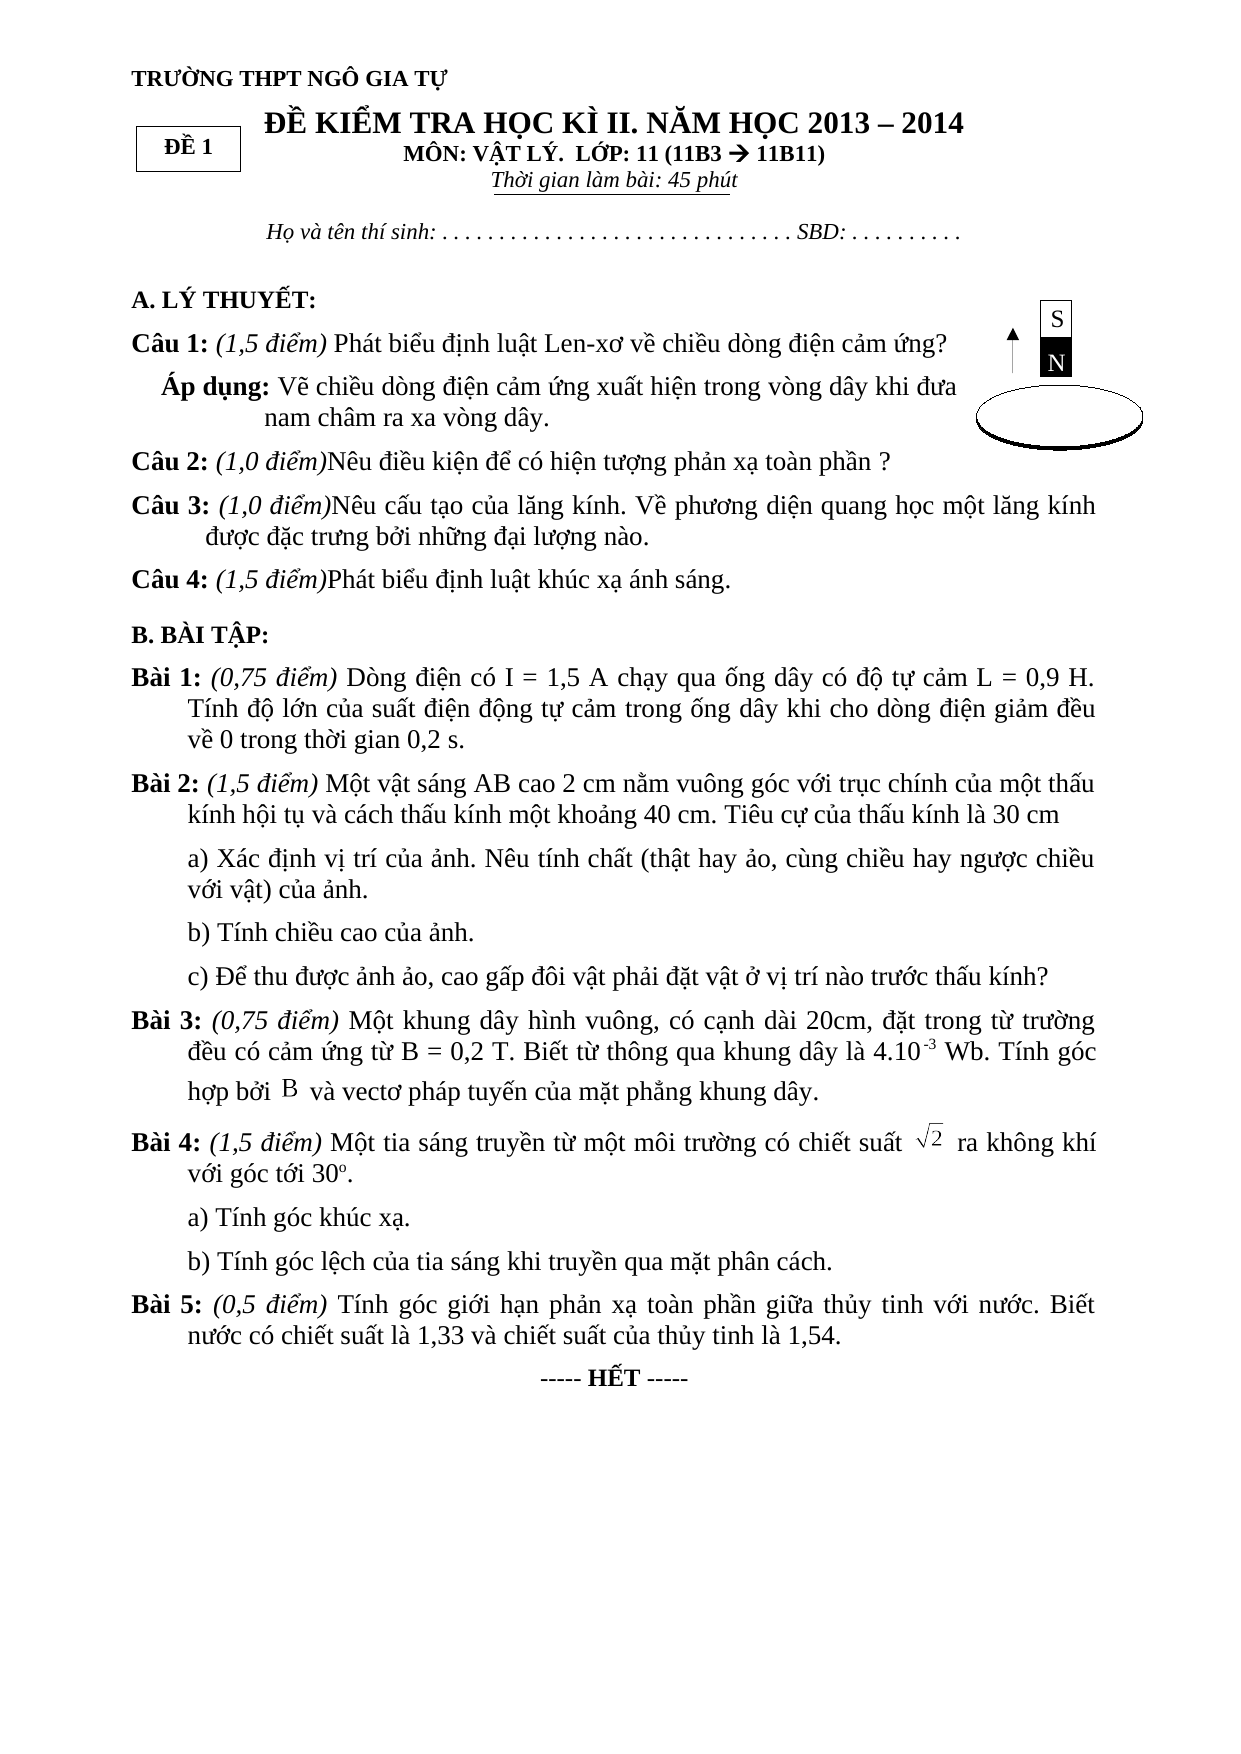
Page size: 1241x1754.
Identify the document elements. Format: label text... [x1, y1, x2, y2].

text Bài 1: (0,75 điểm) Dòng điện có I = 1,5 A chạy qua ống dây có độ tự cảm L = 0,9 H. Tính độ lớn của suất điện động tự cảm trong ống dây khi cho dòng điện giảm đều về 0 trong thời gian 0,2 s. [131, 661, 1097, 754]
text Câu 2: (1,0 điểm)Nêu điều kiện để có hiện tượng phản xạ toàn phần ? [131, 445, 1097, 476]
text Thời gian làm bài: 45 phút [131, 166, 1097, 193]
text A. LÝ THUYẾT: [131, 285, 1097, 314]
text Câu 3: (1,0 điểm)Nêu cấu tạo của lăng kính. Về phương diện quang học một lăng kính được đặc trưng bởi những đại lượng nào. [131, 489, 1097, 551]
text c) Để thu được ảnh ảo, cao gấp đôi vật phải đặt vật ở vị trí nào trước thấu kính? [187, 960, 1097, 991]
text Câu 4: (1,5 điểm)Phát biểu định luật khúc xạ ánh sáng. [131, 563, 1097, 595]
text ----- HẾT ----- [131, 1363, 1097, 1392]
text Họ và tên thí sinh: . . . . . . . . . . . . . . . . . . . . . . . . . . . . . . . SBD: . . . . . . . . . . [131, 218, 1097, 244]
text b) Tính chiều cao của ảnh. [187, 916, 1097, 948]
text Bài 2: (1,5 điểm) Một vật sáng AB cao 2 cm nằm vuông góc với trục chính của một thấu kính hội tụ và cách thấu kính một khoảng 40 cm. Tiêu cự của thấu kính là 30 cm [131, 767, 1097, 829]
text ĐỀ KIỂM TRA HỌC KÌ II. NĂM HỌC 2013 – 2014 [131, 104, 1097, 140]
text Áp dụng: Vẽ chiều dòng điện cảm ứng xuất hiện trong vòng dây khi đưa nam châm ra xa vòng dây. [161, 370, 1097, 433]
text Bài 5: (0,5 điểm) Tính góc giới hạn phản xạ toàn phần giữa thủy tinh với nước. Biết nước có chiết suất là 1,33 và chiết suất của thủy tinh là 1,54. [131, 1288, 1097, 1351]
text MÔN: VẬT LÝ. LỚP: 11 (11B3 11B11) [241, 140, 1097, 166]
text Bài 4: (1,5 điểm) Một tia sáng truyền từ một môi trường có chiết suất ra không khí với góc tới 30o. [131, 1119, 1097, 1188]
text a) Xác định vị trí của ảnh. Nêu tính chất (thật hay ảo, cùng chiều hay ngược chiều với vật) của ảnh. [187, 842, 1097, 904]
text b) Tính góc lệch của tia sáng khi truyền qua mặt phân cách. [187, 1245, 1097, 1276]
text a) Tính góc khúc xạ. [187, 1201, 1097, 1232]
text B. BÀI TẬP: [131, 620, 1097, 648]
text TRƯỜNG THPT NGÔ GIA TỰ [131, 65, 1097, 92]
text Câu 1: (1,5 điểm) Phát biểu định luật Len-xơ về chiều dòng điện cảm ứng? [131, 327, 1097, 358]
text Bài 3: (0,75 điểm) Một khung dây hình vuông, có cạnh dài 20cm, đặt trong từ trường đều có cảm ứng từ B = 0,2 T. Biết từ thông qua khung dây là 4.10-3 Wb. Tính góc hợp bởi và vectơ pháp tuyến của mặt phẳng khung dây. [131, 1004, 1097, 1106]
